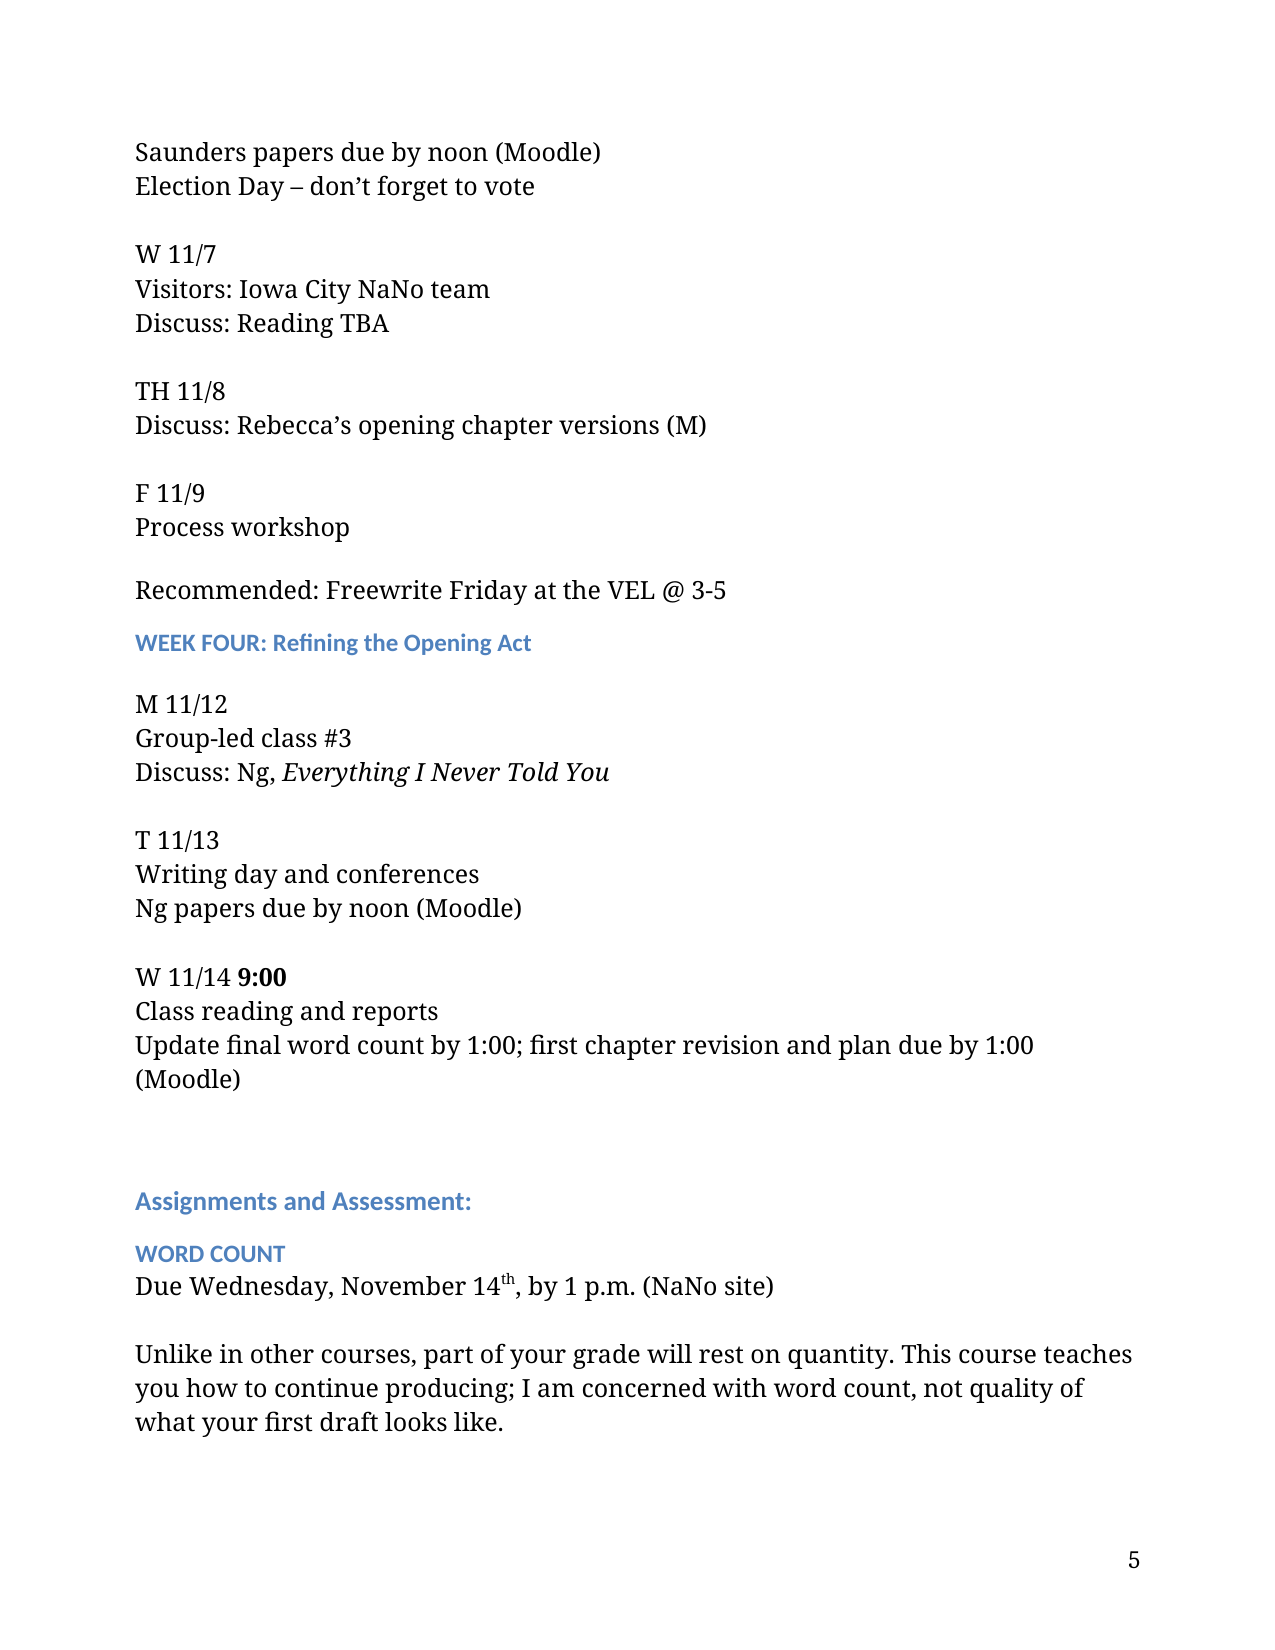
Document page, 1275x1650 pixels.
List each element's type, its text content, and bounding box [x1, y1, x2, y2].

subtitle WEEK FOUR: Refining the Opening Act [135, 627, 1140, 658]
text Discuss: Ng, Everything I Never Told You [135, 755, 1140, 789]
text Process workshop [135, 510, 1140, 544]
text W 11/7 [135, 237, 1140, 271]
text Writing day and conferences [135, 857, 1140, 891]
subtitle WORD COUNT [135, 1238, 1140, 1269]
subtitle Assignments and Assessment: [135, 1184, 1140, 1217]
text TH 11/8 [135, 373, 1140, 407]
text Class reading and reports [135, 993, 1140, 1027]
text T 11/13 [135, 823, 1140, 857]
text Ng papers due by noon (Moodle) [135, 891, 1140, 925]
text Recommended: Freewrite Friday at the VEL @ 3-5 [135, 572, 1140, 607]
text Saunders papers due by noon (Moodle) [135, 135, 1140, 169]
text W 11/14 9:00 [135, 959, 1140, 993]
text Discuss: Rebecca’s opening chapter versions (M) [135, 407, 1140, 442]
text Visitors: Iowa City NaNo team [135, 271, 1140, 305]
text Election Day – don’t forget to vote [135, 169, 1140, 203]
text Update final word count by 1:00; first chapter revision and plan due by 1:00 (Moodle) [135, 1027, 1140, 1095]
text Due Wednesday, November 14th, by 1 p.m. (NaNo site) [135, 1269, 1140, 1303]
text Discuss: Reading TBA [135, 305, 1140, 339]
text Group-led class #3 [135, 721, 1140, 755]
text M 11/12 [135, 687, 1140, 721]
text Unlike in other courses, part of your grade will rest on quantity. This course teaches you how to continue producing; I am concerned with word count, not quality of what your first draft looks like. [135, 1337, 1140, 1439]
text F 11/9 [135, 476, 1140, 510]
